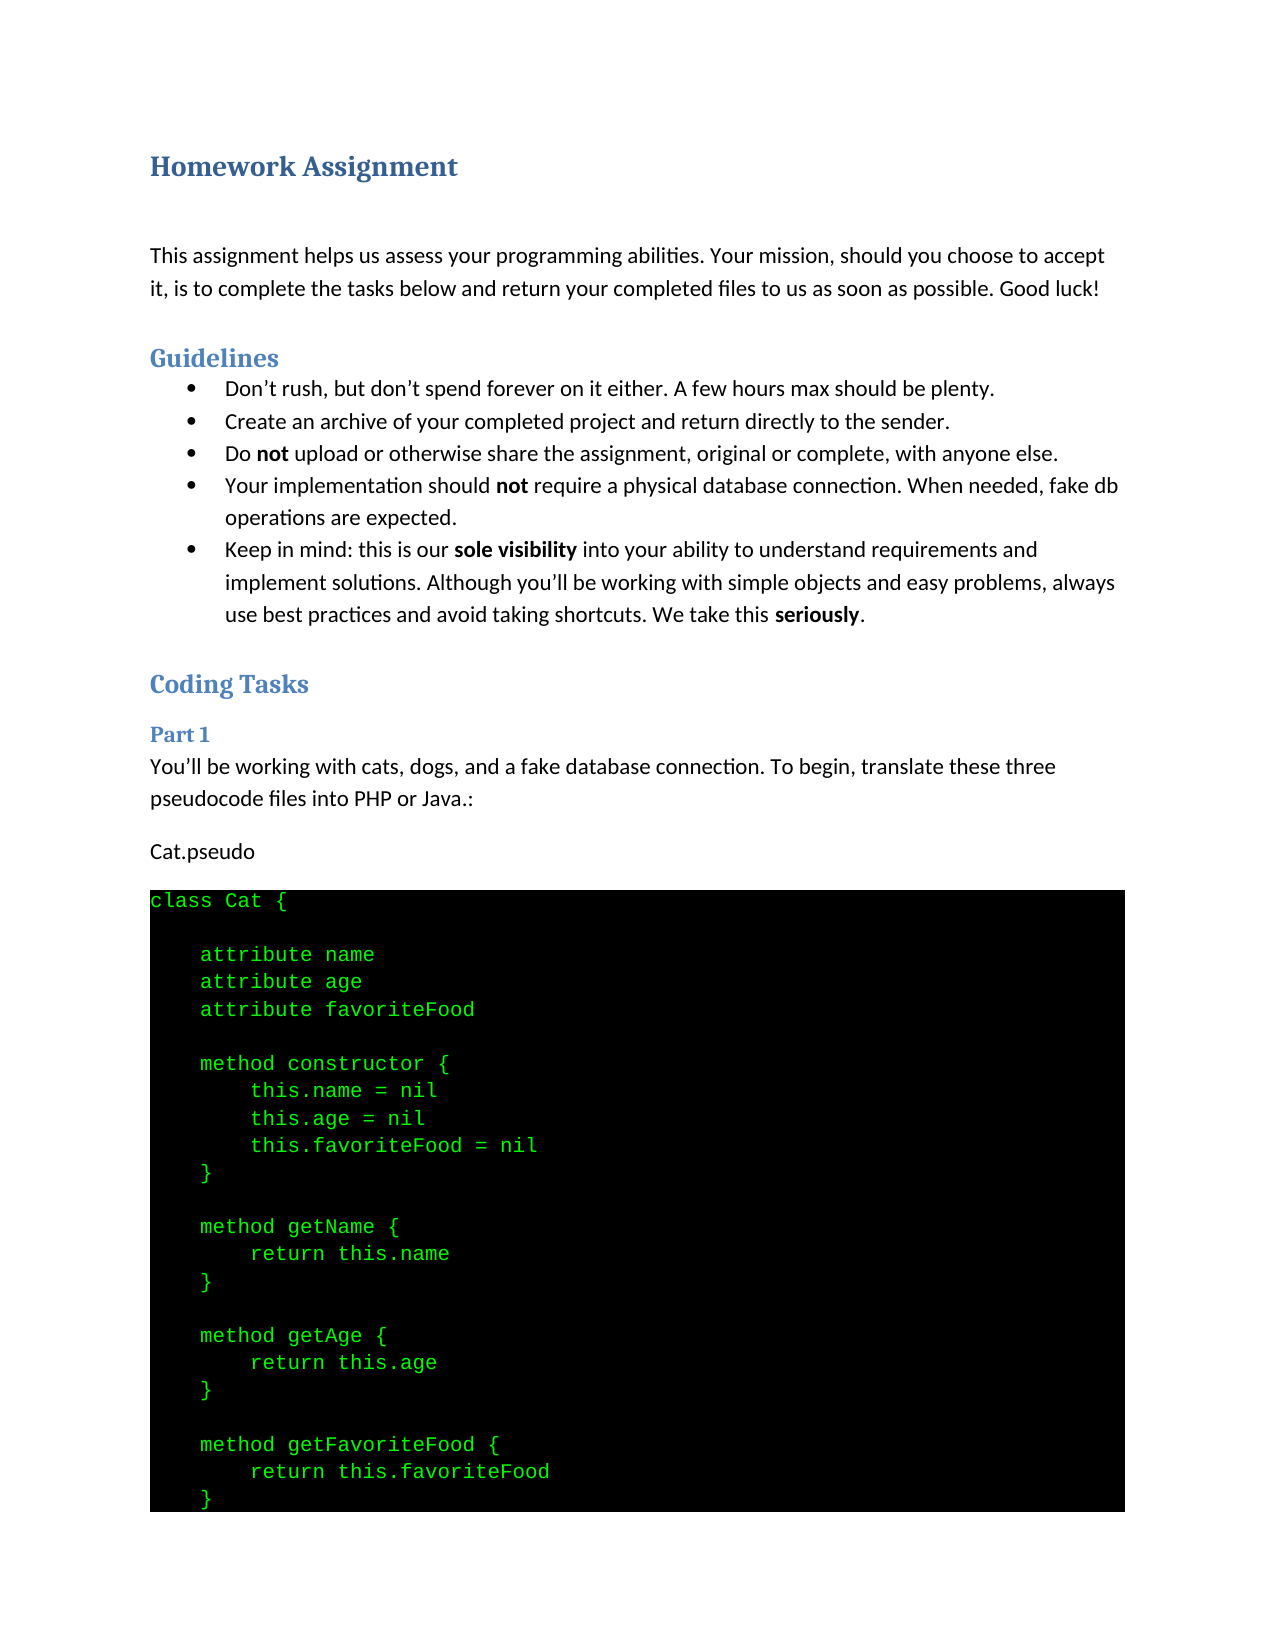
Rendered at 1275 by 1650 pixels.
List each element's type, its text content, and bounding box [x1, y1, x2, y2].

subtitle Part 1 [150, 722, 1125, 748]
list Keep in mind: this is our sole visibility into your ability to understand requirements and implement solutions. Although you’ll be working with simple objects and easy problems, always use best practices and avoid taking shortcuts. We take this seriously. [187, 536, 1125, 628]
text This assignment helps us assess your programming abilities. Your mission, should you choose to accept it, is to complete the tasks below and return your completed files to us as soon as possible. Good luck! [150, 242, 1125, 302]
text class Cat { attribute name attribute age attribute favoriteFood [150, 890, 1125, 1049]
list Do not upload or otherwise share the assignment, original or complete, with anyone else. [187, 439, 1125, 467]
text Cat.pseudo [150, 837, 1125, 865]
subtitle Homework Assignment [150, 150, 1125, 183]
list Don’t rush, but don’t spend forever on it either. A few hours max should be plenty. [187, 374, 1125, 403]
subtitle Guidelines [150, 343, 1125, 374]
subtitle Coding Tasks [150, 669, 1125, 701]
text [150, 1053, 1125, 1512]
list Create an archive of your completed project and return directly to the sender. [187, 407, 1125, 435]
list Your implementation should not require a physical database connection. When needed, fake db operations are expected. [187, 471, 1125, 531]
text You’ll be working with cats, dogs, and a fake database connection. To begin, translate these three pseudocode files into PHP or Java.: [150, 752, 1125, 812]
